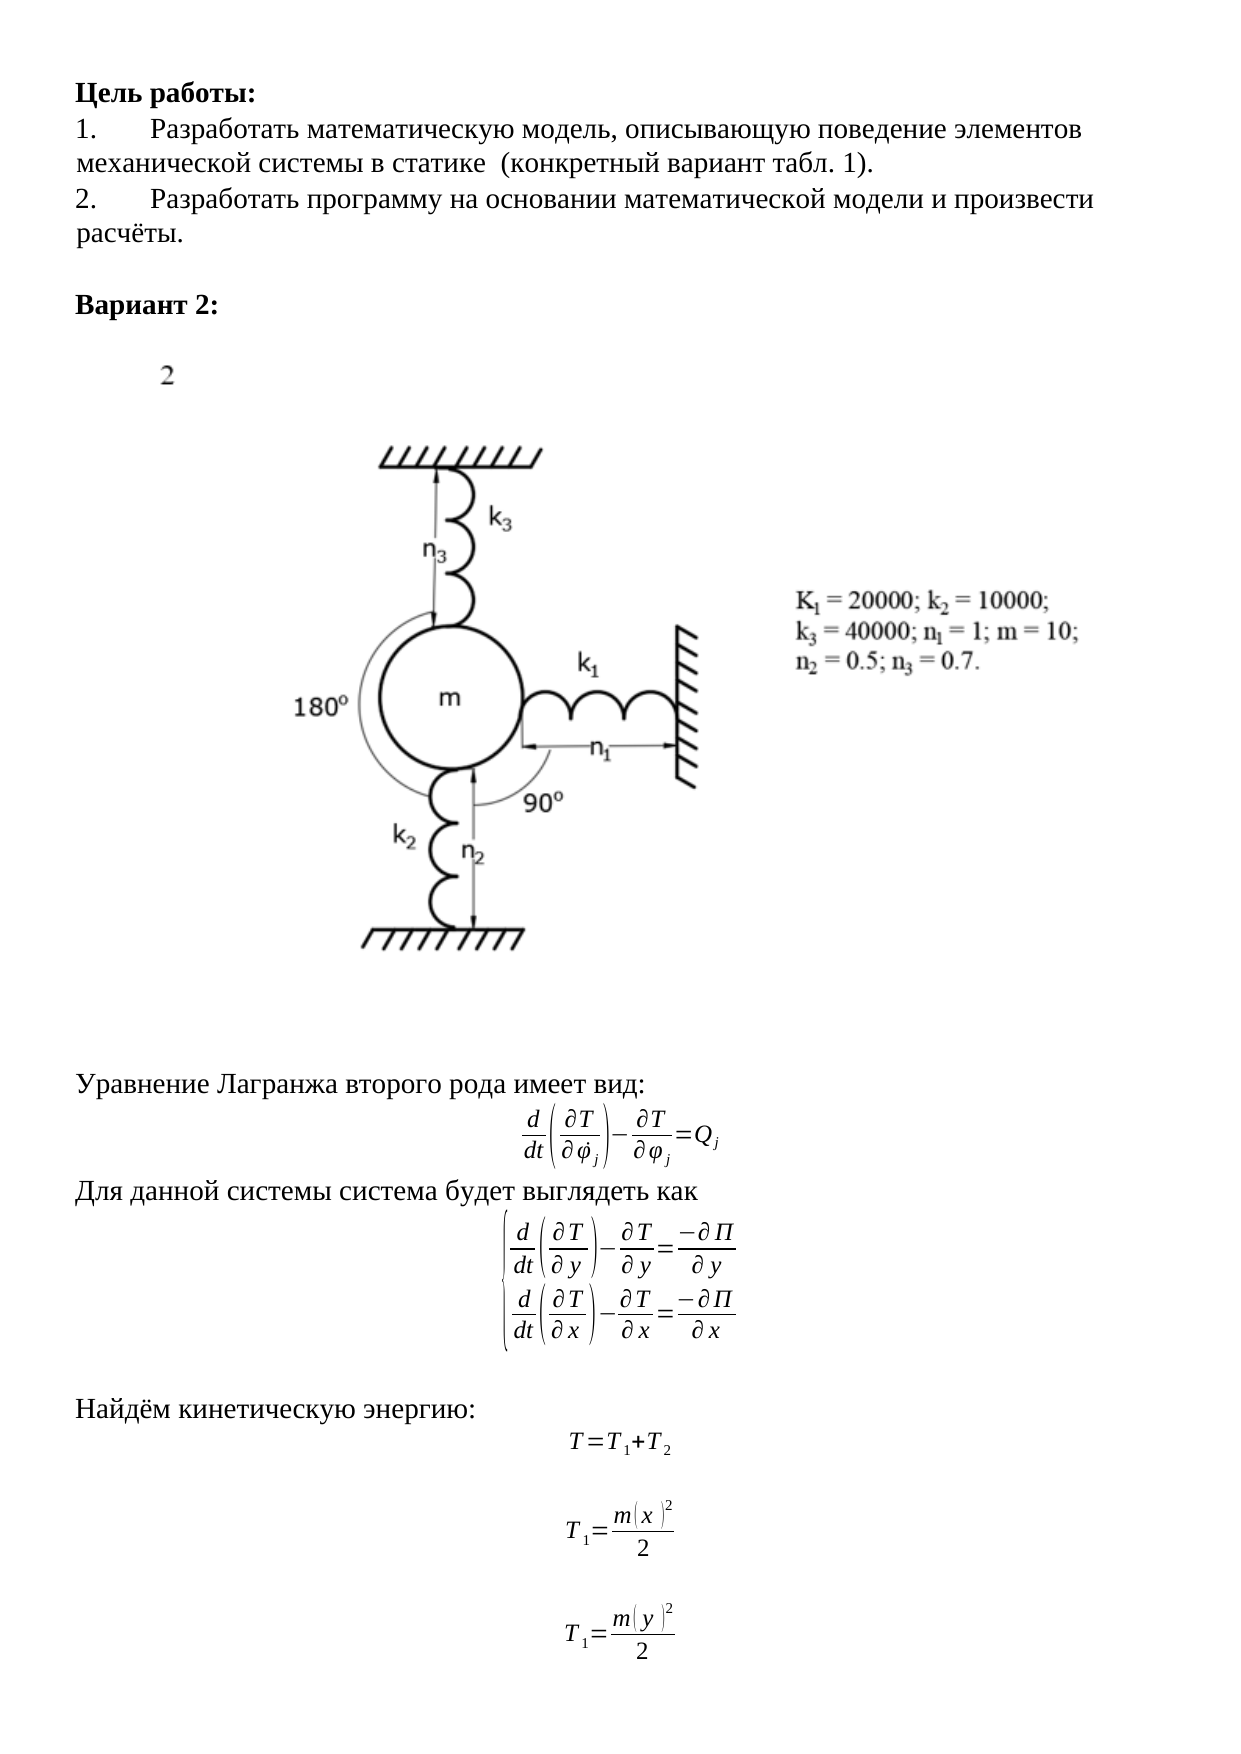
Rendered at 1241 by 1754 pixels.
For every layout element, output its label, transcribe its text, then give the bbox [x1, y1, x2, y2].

text 1. Разработать математическую модель, описывающую поведение элементов механической системы в статике (конкретный вариант табл. 1). [75, 111, 1165, 179]
text Уравнение Лагранжа второго рода имеет вид: [75, 1066, 1165, 1100]
text Вариант 2: [75, 287, 1165, 321]
picture [150, 358, 1090, 963]
text 2. Разработать программу на основании математической модели и произвести расчёты. [75, 181, 1165, 249]
text Для данной системы система будет выглядеть как [75, 1173, 1165, 1207]
text Цель работы: [75, 75, 1165, 108]
text Найдём кинетическую энергию: [75, 1392, 1165, 1425]
